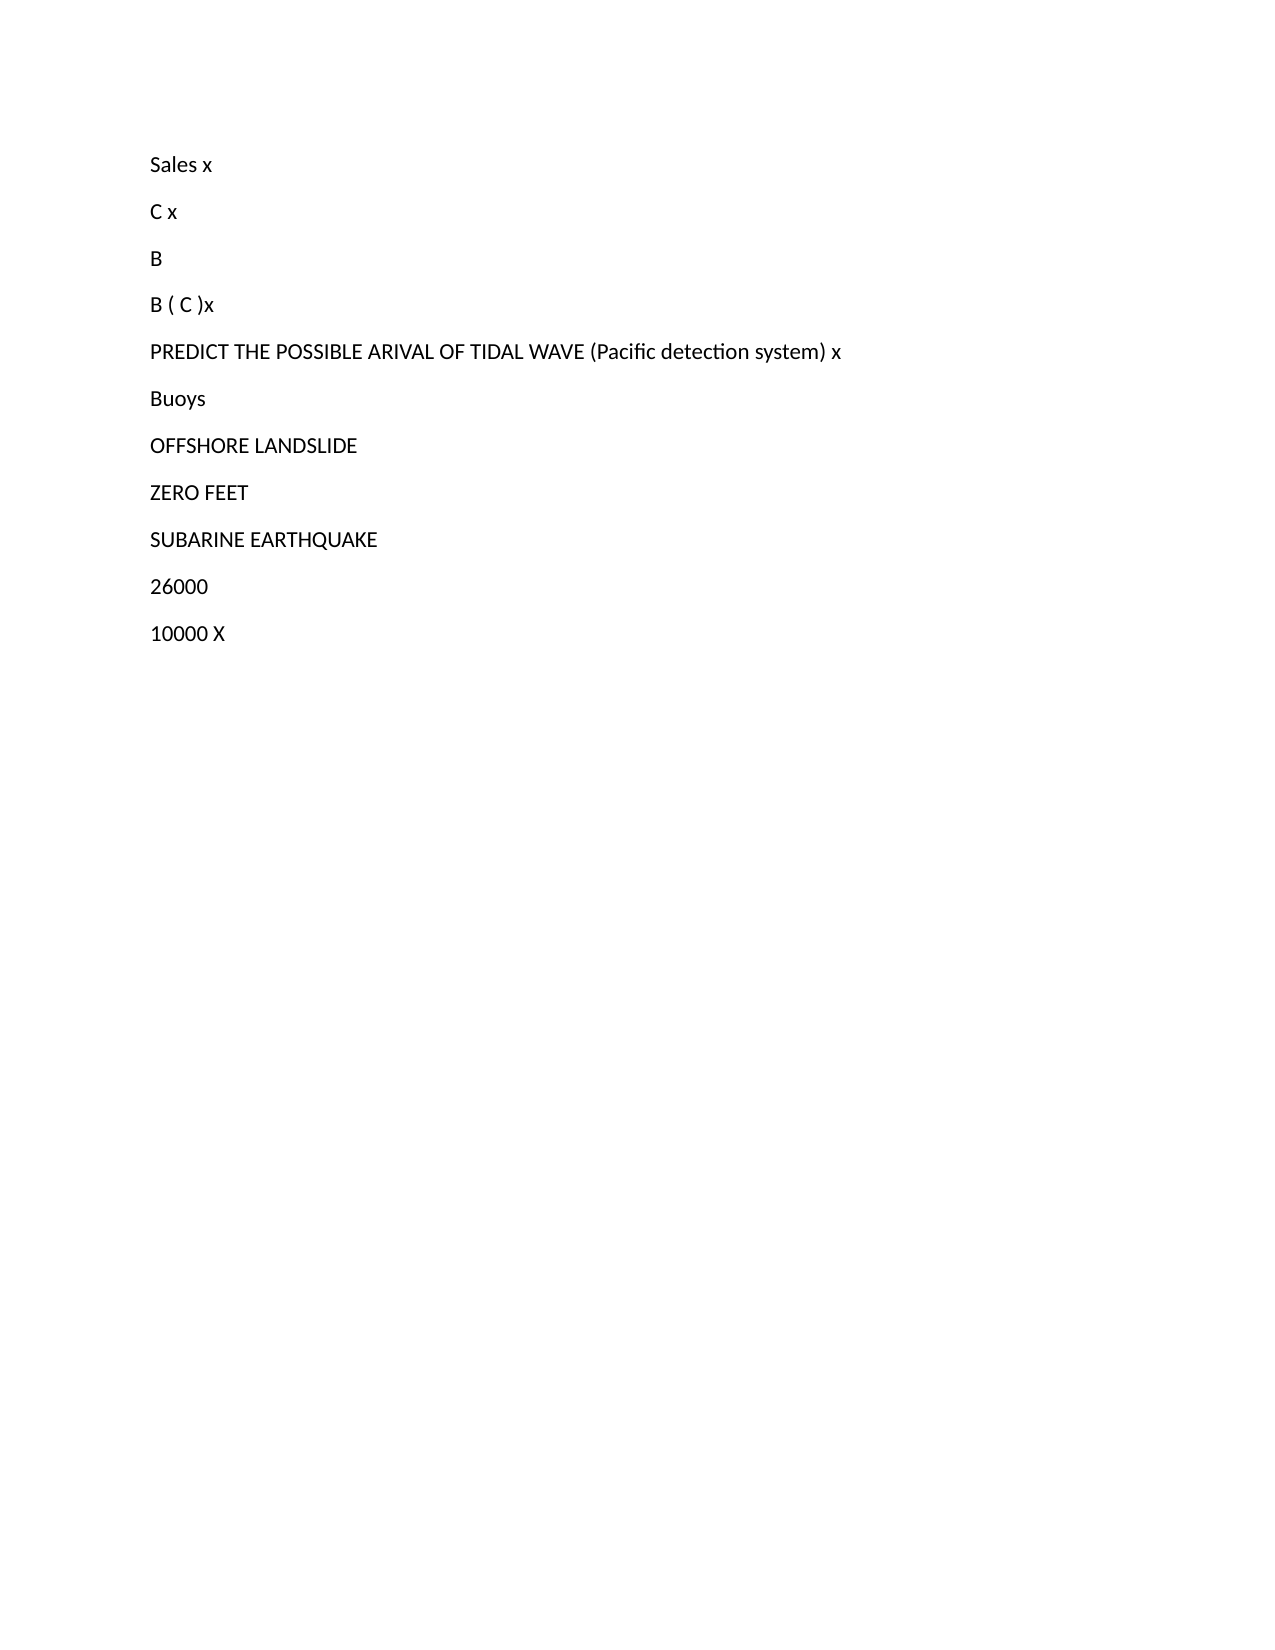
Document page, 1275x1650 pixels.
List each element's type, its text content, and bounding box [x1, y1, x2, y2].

text 26000 [150, 572, 1125, 600]
text 10000 X [150, 619, 1125, 647]
text OFFSHORE LANDSLIDE [150, 431, 1125, 459]
text PREDICT THE POSSIBLE ARIVAL OF TIDAL WAVE (Pacific detection system) x [150, 337, 1125, 366]
text B [150, 244, 1125, 272]
text SUBARINE EARTHQUAKE [150, 525, 1125, 553]
text C x [150, 197, 1125, 225]
text Sales x [150, 150, 1125, 178]
text ZERO FEET [150, 478, 1125, 506]
text B ( C )x [150, 291, 1125, 319]
text Buoys [150, 384, 1125, 412]
